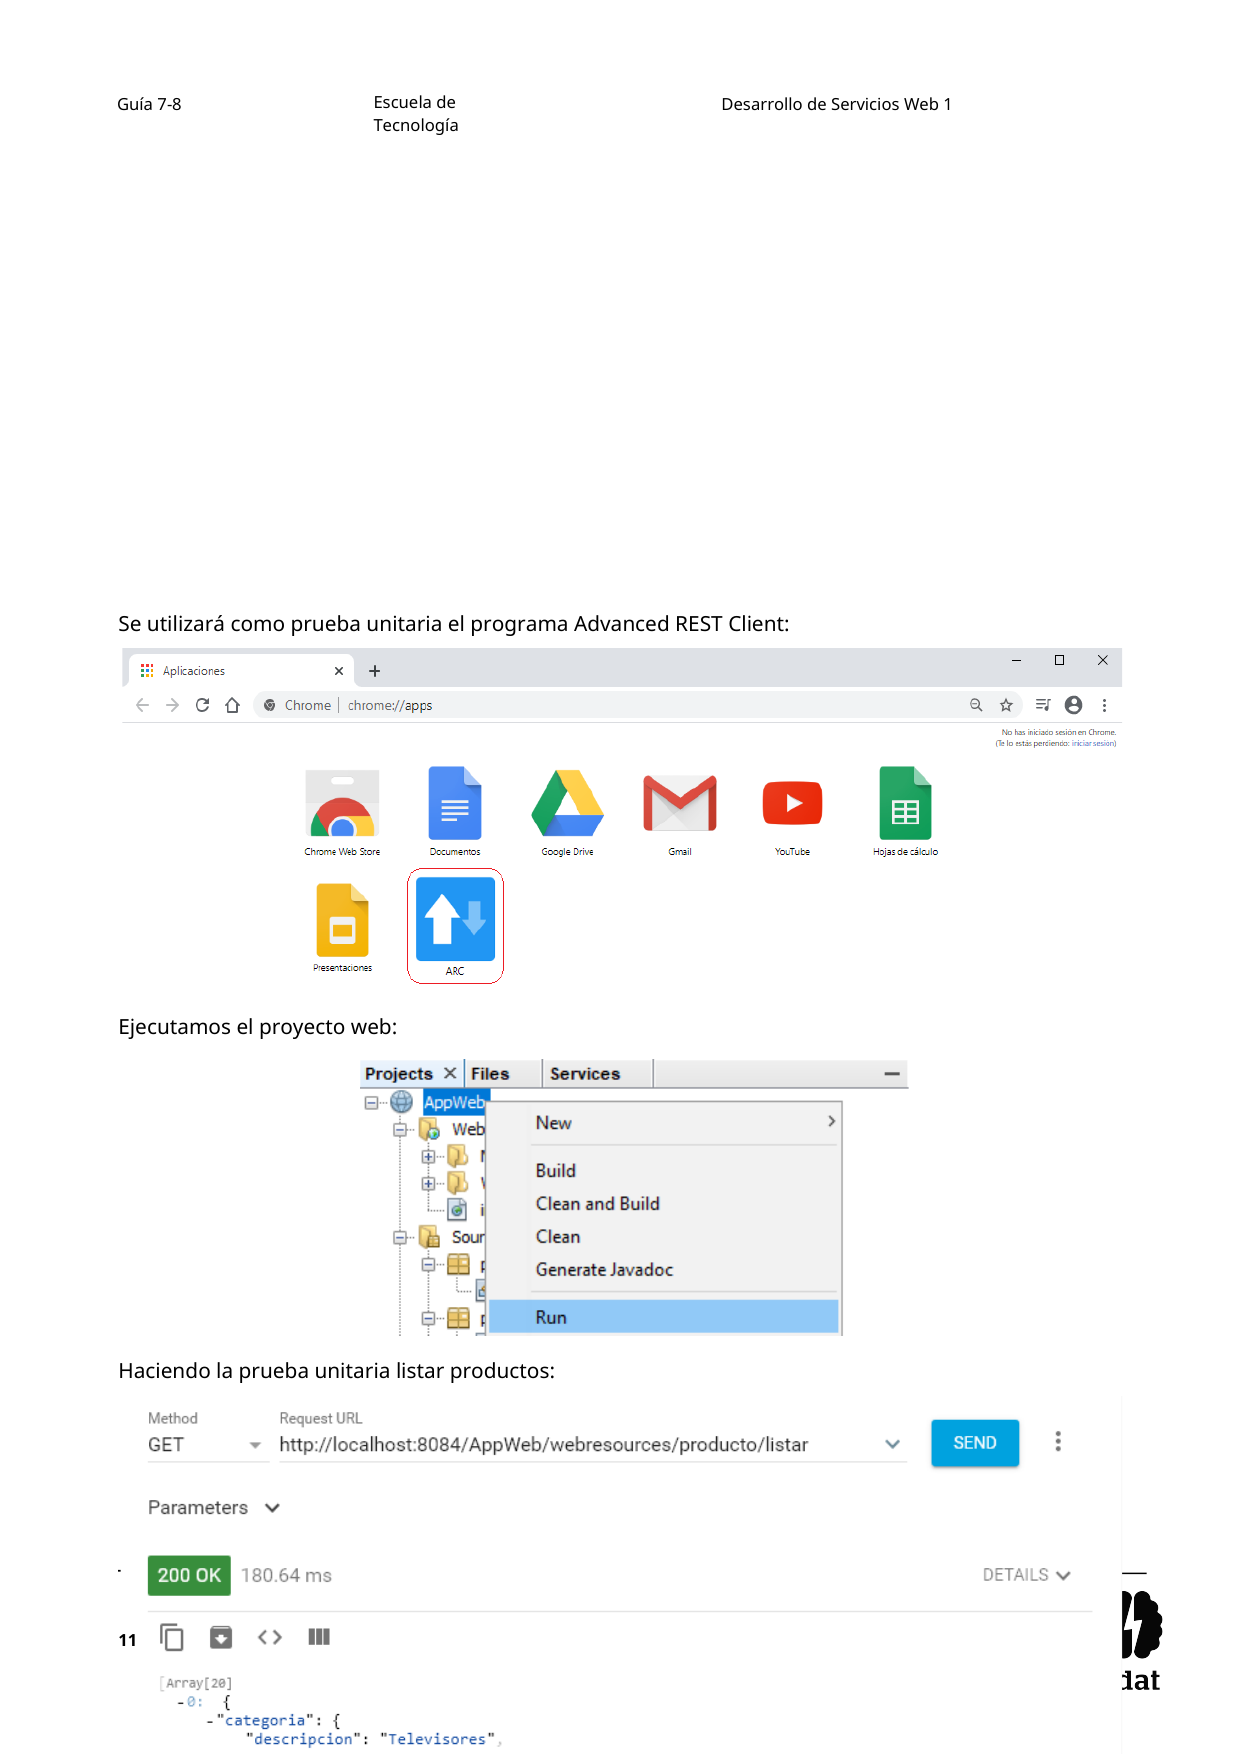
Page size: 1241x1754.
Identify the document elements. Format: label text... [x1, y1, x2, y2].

picture [120, 1396, 1163, 1754]
picture [122, 648, 1123, 1000]
picture [360, 1059, 909, 1336]
text Ejecutamos el proyecto web: [118, 1012, 1122, 1040]
text Haciendo la prueba unitaria listar productos: [118, 1356, 1122, 1385]
text Se utilizará como prueba unitaria el programa Advanced REST Client: [118, 609, 1122, 638]
